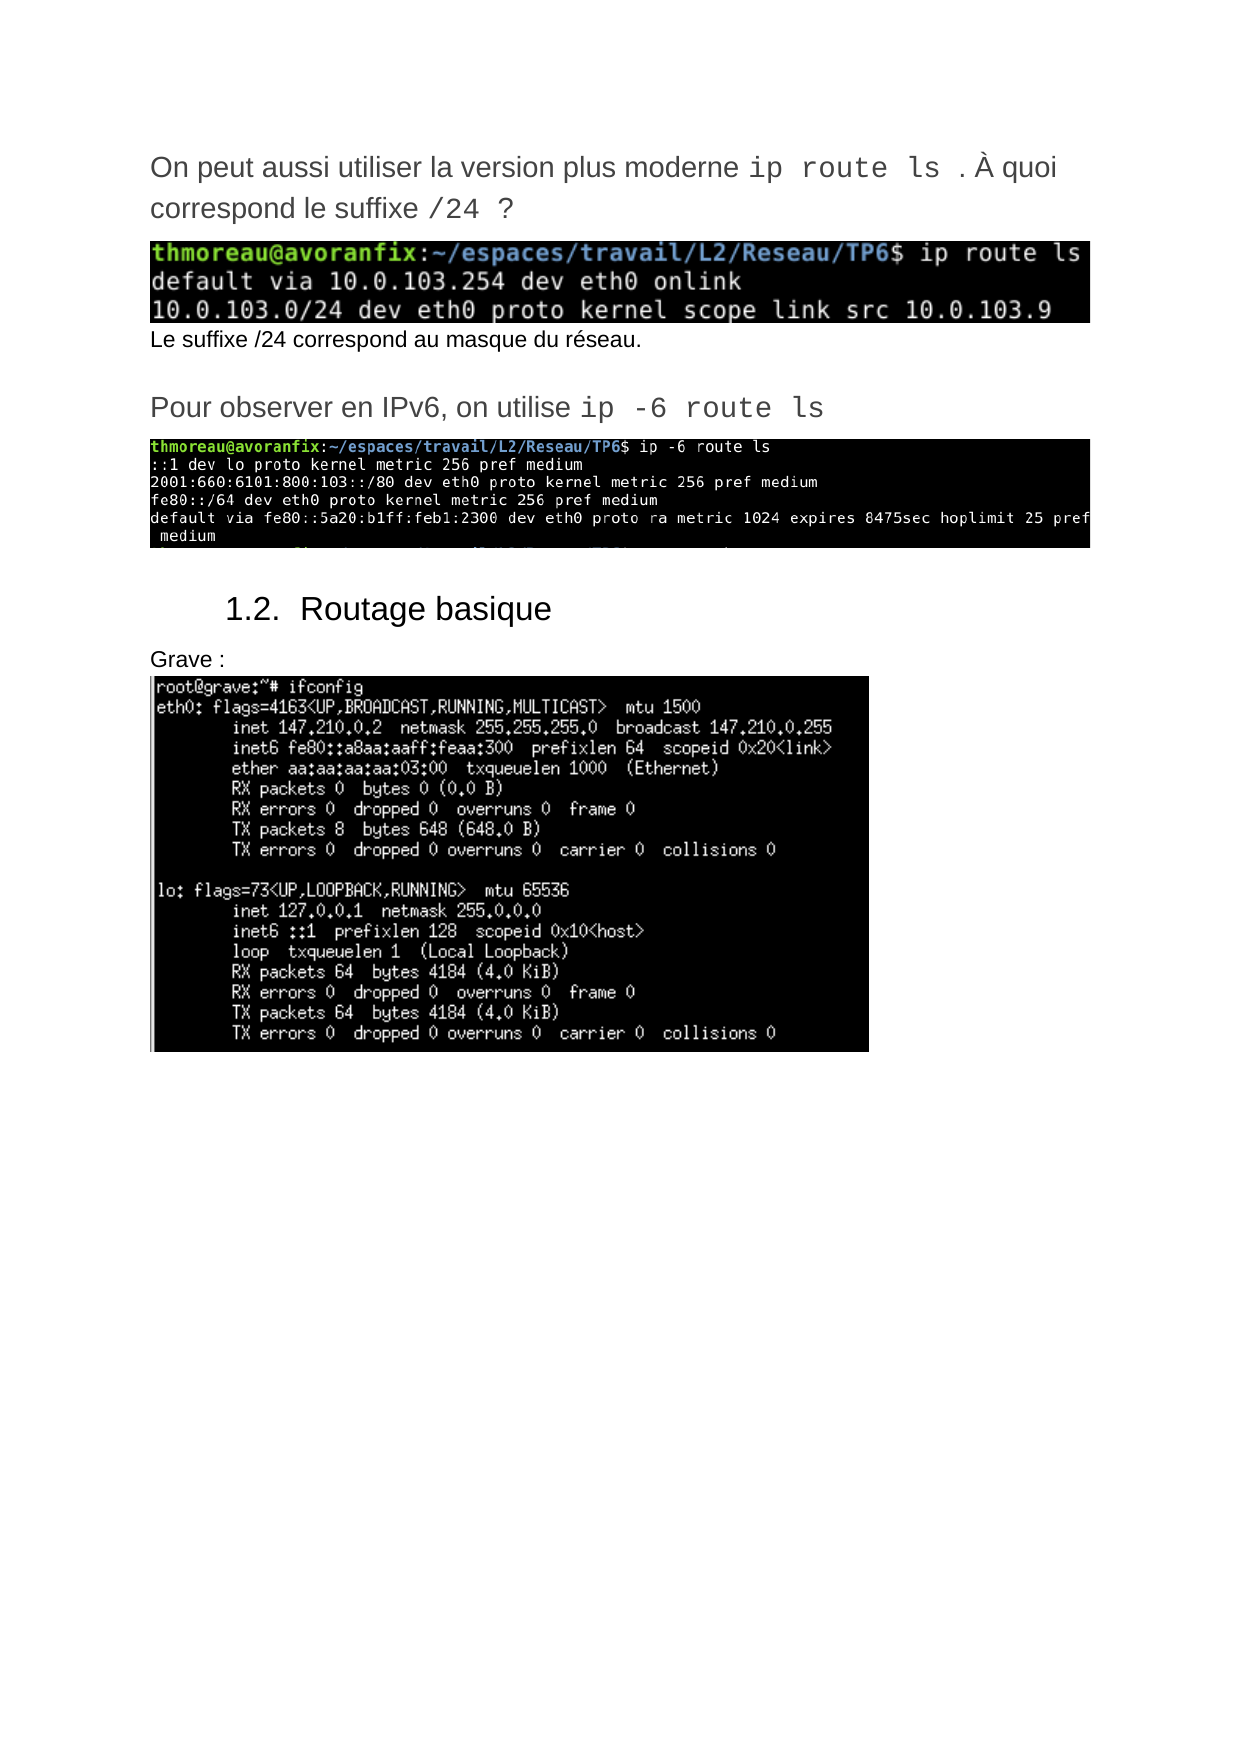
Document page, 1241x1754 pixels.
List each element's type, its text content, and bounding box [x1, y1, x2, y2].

subtitle Pour observer en IPv6, on utilise ip -6 route ls [150, 390, 1090, 426]
picture [150, 439, 1091, 548]
picture [150, 676, 869, 1052]
text Grave : [150, 646, 1090, 672]
subtitle On peut aussi utiliser la version plus moderne ip route ls . À quoi correspond le suffixe /24 ? [150, 150, 1090, 227]
subtitle 1.2. Routage basique [150, 589, 1090, 628]
text Le suffixe /24 correspond au masque du réseau. [150, 326, 1090, 352]
picture [150, 241, 1091, 323]
